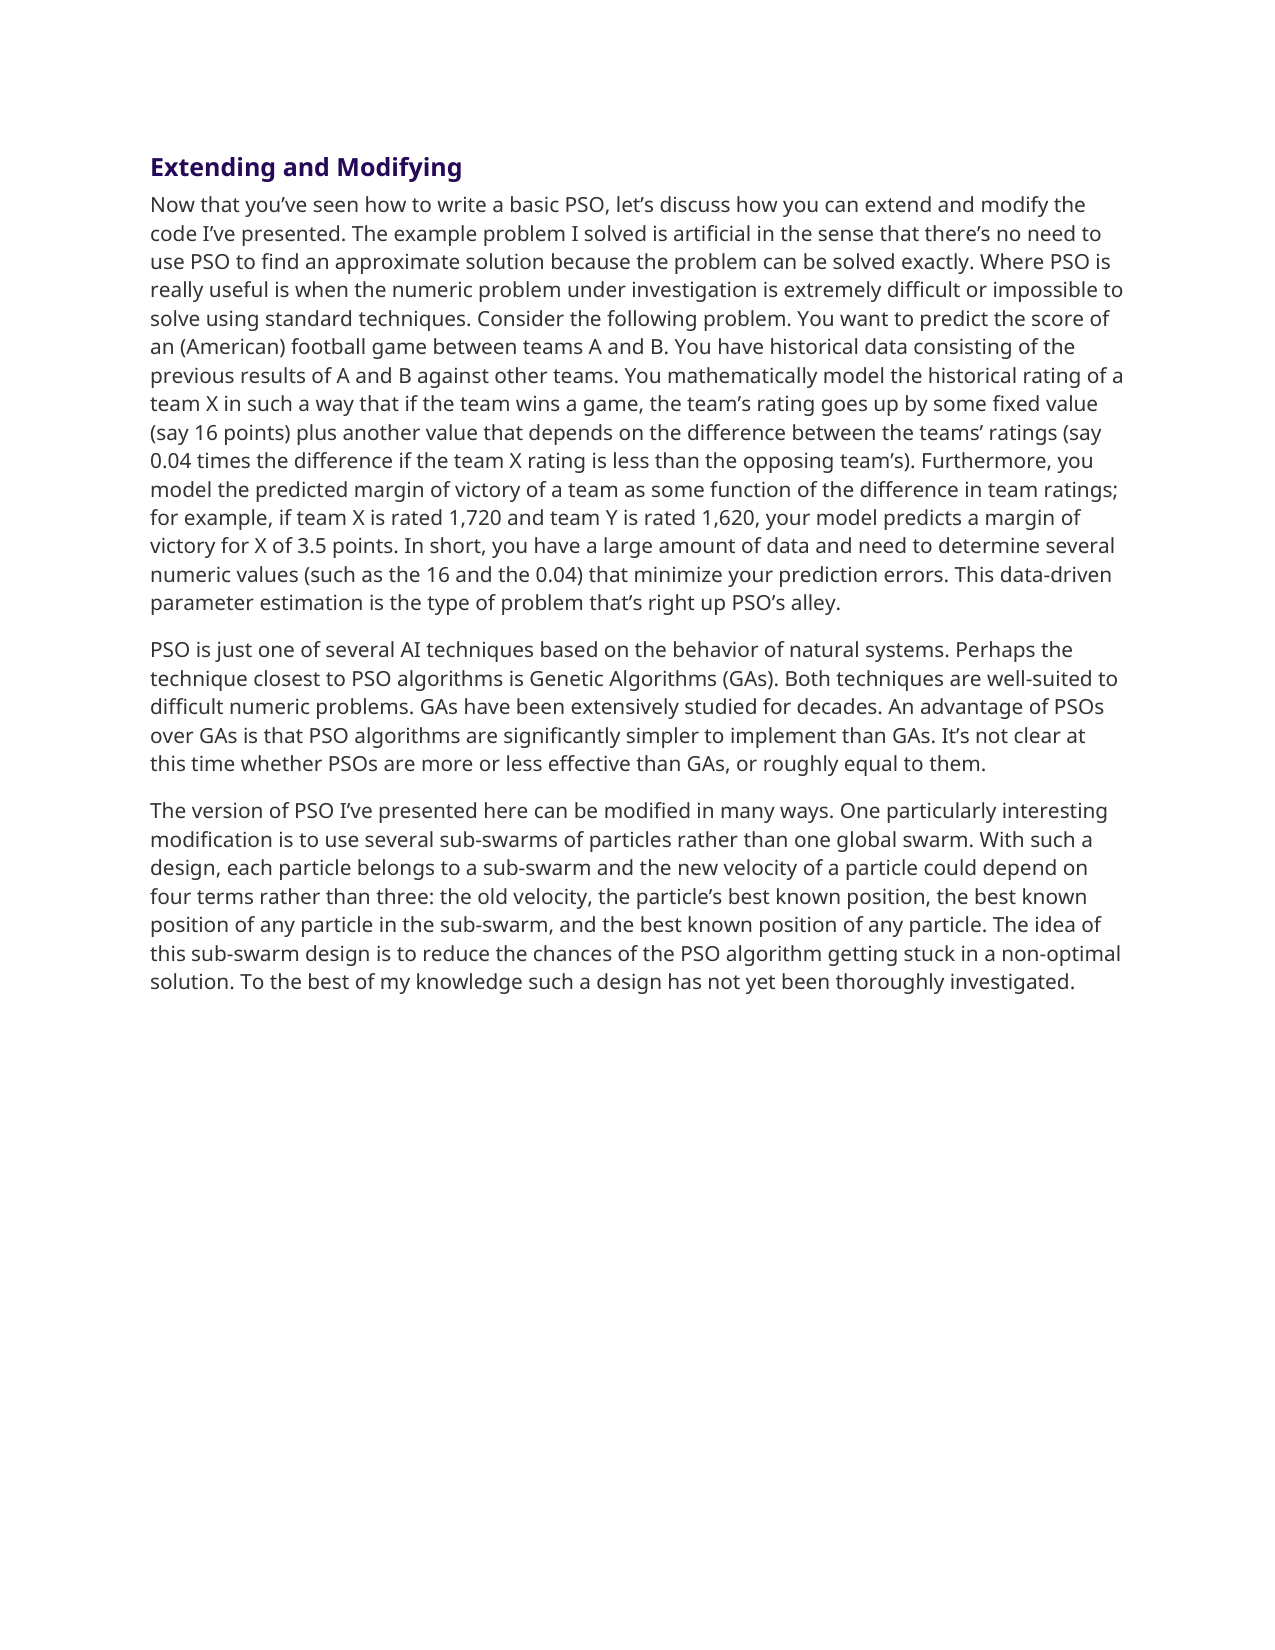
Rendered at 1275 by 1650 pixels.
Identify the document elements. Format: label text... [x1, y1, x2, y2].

text Now that you’ve seen how to write a basic PSO, let’s discuss how you can extend and modify the code I’ve presented. The example problem I solved is artificial in the sense that there’s no need to use PSO to find an approximate solution because the problem can be solved exactly. Where PSO is really useful is when the numeric problem under investigation is extremely difficult or impossible to solve using standard techniques. Consider the following problem. You want to predict the score of an (American) football game between teams A and B. You have historical data consisting of the previous results of A and B against other teams. You mathematically model the historical rating of a team X in such a way that if the team wins a game, the team’s rating goes up by some fixed value (say 16 points) plus another value that depends on the difference between the teams’ ratings (say 0.04 times the difference if the team X rating is less than the opposing team’s). Furthermore, you model the predicted margin of victory of a team as some function of the difference in team ratings; for example, if team X is rated 1,720 and team Y is rated 1,620, your model predicts a margin of victory for X of 3.5 points. In short, you have a large amount of data and need to determine several numeric values (such as the 16 and the 0.04) that minimize your prediction errors. This data-driven parameter estimation is the type of problem that’s right up PSO’s alley. [150, 190, 1125, 617]
subtitle Extending and Modifying [150, 150, 1125, 184]
text PSO is just one of several AI techniques based on the behavior of natural systems. Perhaps the technique closest to PSO algorithms is Genetic Algorithms (GAs). Both techniques are well-suited to difficult numeric problems. GAs have been extensively studied for decades. An advantage of PSOs over GAs is that PSO algorithms are significantly simpler to implement than GAs. It’s not clear at this time whether PSOs are more or less effective than GAs, or roughly equal to them. [150, 636, 1125, 778]
text The version of PSO I’ve presented here can be modified in many ways. One particularly interesting modification is to use several sub-swarms of particles rather than one global swarm. With such a design, each particle belongs to a sub-swarm and the new velocity of a particle could depend on four terms rather than three: the old velocity, the particle’s best known position, the best known position of any particle in the sub-swarm, and the best known position of any particle. The idea of this sub-swarm design is to reduce the chances of the PSO algorithm getting stuck in a non-optimal solution. To the best of my knowledge such a design has not yet been thoroughly investigated. [150, 797, 1125, 996]
